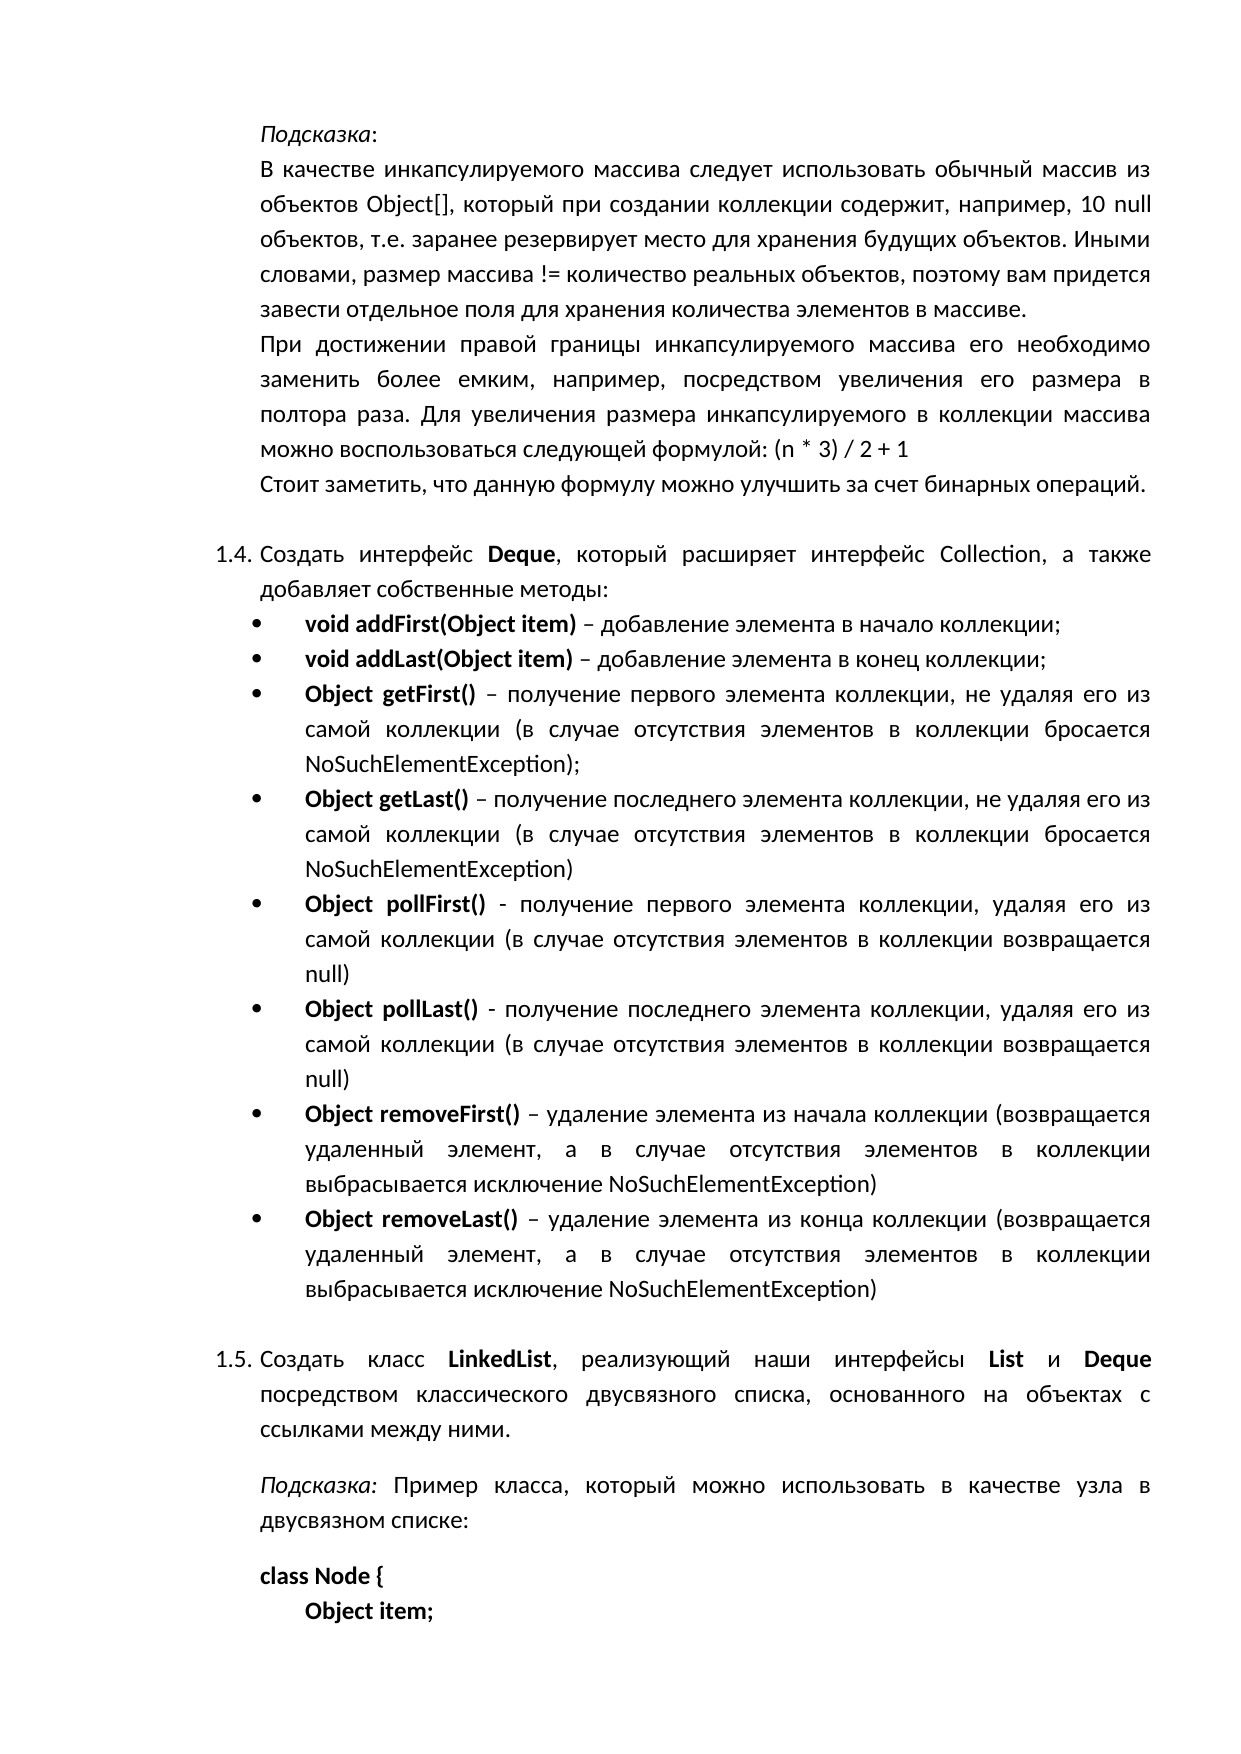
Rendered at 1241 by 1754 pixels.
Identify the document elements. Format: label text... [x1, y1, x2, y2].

list Object pollFirst() - получение первого элемента коллекции, удаляя его из самой коллекции (в случае отсутствия элементов в коллекции возвращается null) [252, 888, 1152, 989]
list Стоит заметить, что данную формулу можно улучшить за счет бинарных операций. [260, 468, 1152, 499]
list Object removeFirst() – удаление элемента из начала коллекции (возвращается удаленный элемент, а в случае отсутствия элементов в коллекции выбрасывается исключение NoSuchElementException) [252, 1098, 1152, 1199]
list Object item; [260, 1595, 1152, 1625]
list Object pollLast() - получение последнего элемента коллекции, удаляя его из самой коллекции (в случае отсутствия элементов в коллекции возвращается null) [252, 993, 1152, 1094]
list При достижении правой границы инкапсулируемого массива его необходимо заменить более емким, например, посредством увеличения его размера в полтора раза. Для увеличения размера инкапсулируемого в коллекции массива можно воспользоваться следующей формулой: (n * 3) / 2 + 1 [260, 328, 1152, 464]
list В качестве инкапсулируемого массива следует использовать обычный массив из объектов Object[], который при создании коллекции содержит, например, 10 null объектов, т.е. заранее резервирует место для хранения будущих объектов. Иными словами, размер массива != количество реальных объектов, поэтому вам придется завести отдельное поля для хранения количества элементов в массиве. [260, 153, 1152, 324]
text Подсказка: Пример класса, который можно использовать в качестве узла в двусвязном списке: [260, 1469, 1152, 1534]
list Подсказка: [260, 118, 1152, 149]
list Object getFirst() – получение первого элемента коллекции, не удаляя его из самой коллекции (в случае отсутствия элементов в коллекции бросается NoSuchElementException); [252, 678, 1152, 779]
list void addFirst(Object item) – добавление элемента в начало коллекции; [252, 608, 1152, 639]
list Object getLast() – получение последнего элемента коллекции, не удаляя его из самой коллекции (в случае отсутствия элементов в коллекции бросается NoSuchElementException) [252, 783, 1152, 884]
list void addLast(Object item) – добавление элемента в конец коллекции; [252, 643, 1152, 674]
list Создать интерфейс Deque, который расширяет интерфейс Collection, а также добавляет собственные методы: [215, 538, 1152, 604]
list class Node { [260, 1560, 1152, 1590]
list Object removeLast() – удаление элемента из конца коллекции (возвращается удаленный элемент, а в случае отсутствия элементов в коллекции выбрасывается исключение NoSuchElementException) [252, 1203, 1152, 1304]
list Создать класс LinkedList, реализующий наши интерфейсы List и Deque посредством классического двусвязного списка, основанного на объектах с ссылками между ними. [215, 1343, 1152, 1444]
